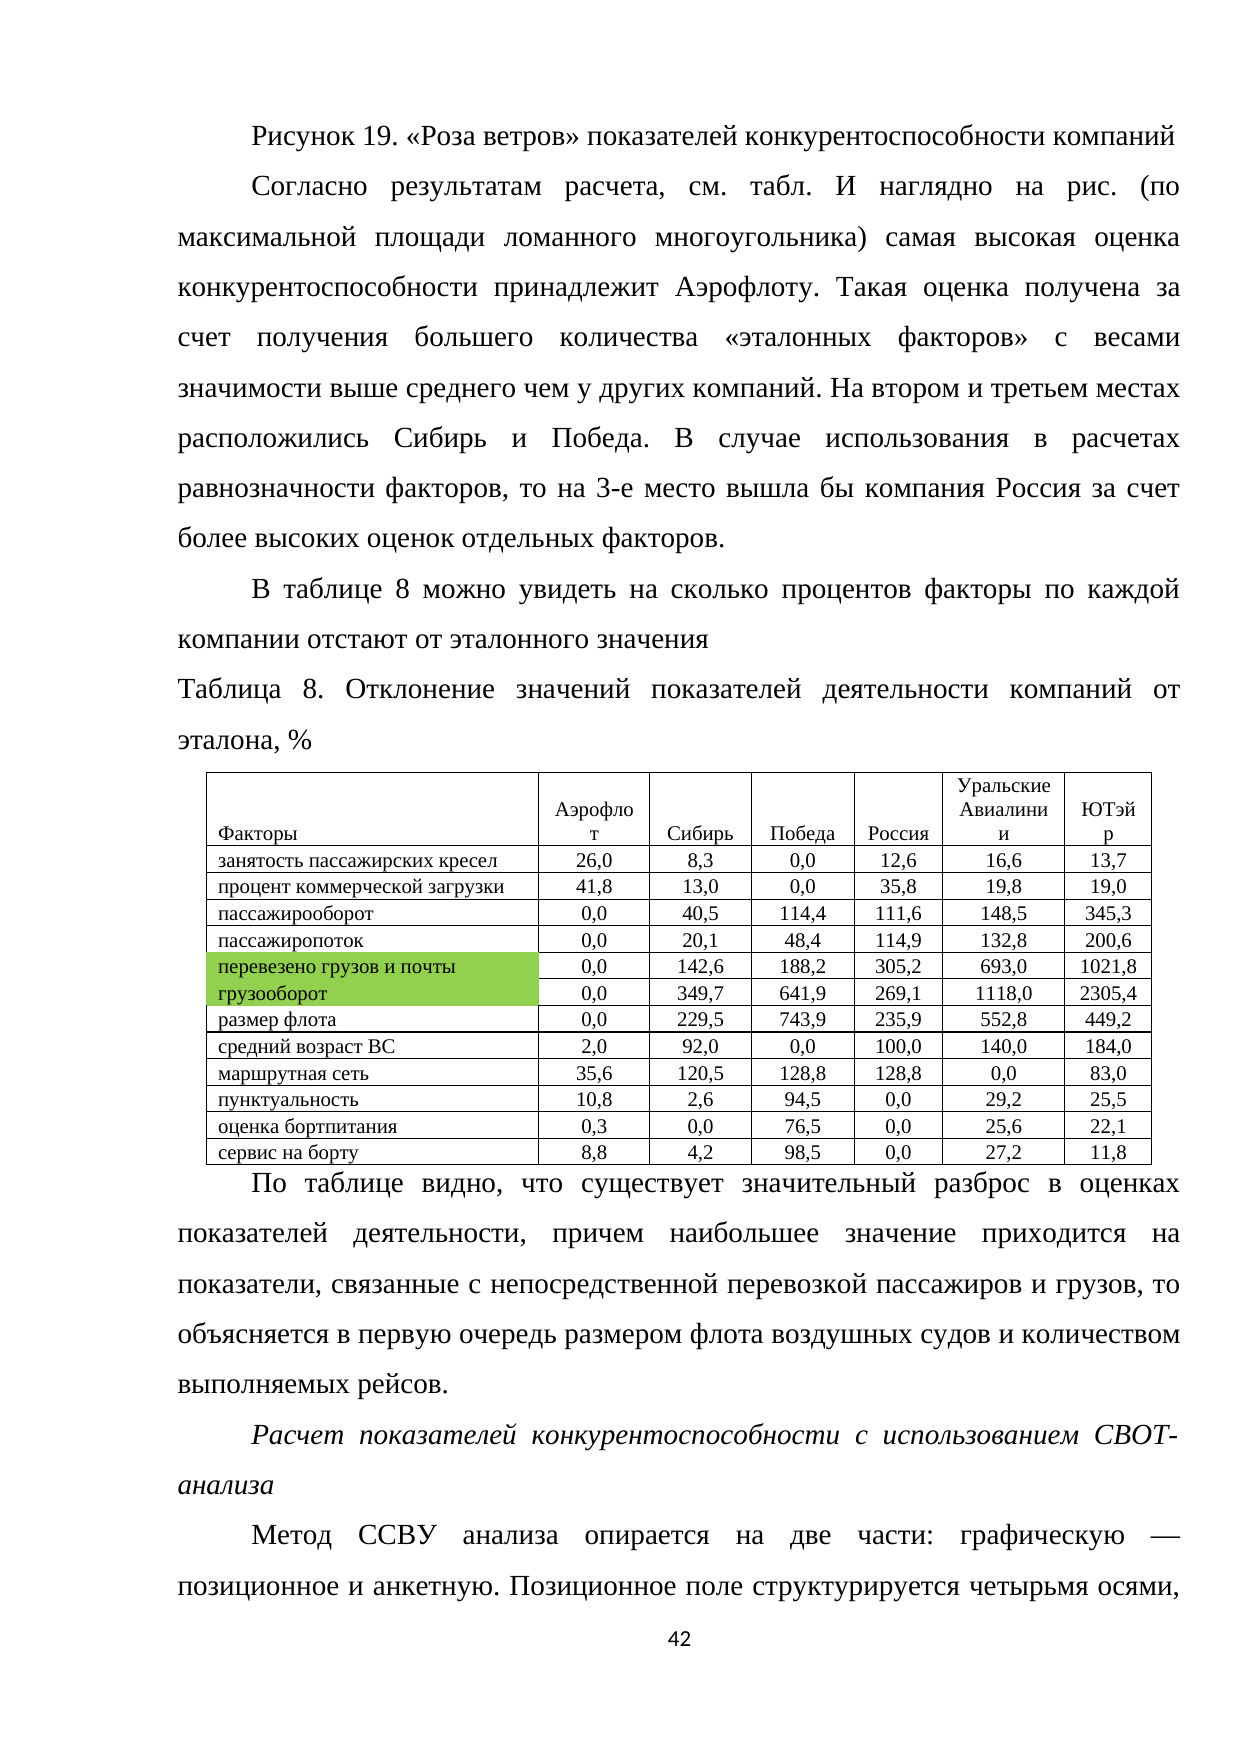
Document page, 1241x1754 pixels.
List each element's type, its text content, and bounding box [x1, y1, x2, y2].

table_cell 0,0 [539, 1006, 649, 1031]
table_cell 449,2 [1065, 1006, 1151, 1031]
table_cell 132,8 [943, 926, 1064, 952]
table_cell 229,5 [650, 1006, 751, 1031]
table_cell 35,8 [855, 873, 942, 898]
table_cell 111,6 [855, 900, 942, 925]
table_cell 92,0 [650, 1033, 751, 1058]
table_cell 76,5 [752, 1112, 854, 1138]
table_cell 120,5 [650, 1059, 751, 1084]
table_cell пассажирооборот [207, 900, 538, 925]
table_cell 19,0 [1065, 873, 1151, 898]
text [177, 1517, 1181, 1601]
table_header Сибирь [650, 773, 751, 845]
table_cell 142,6 [650, 953, 751, 978]
table_cell средний возраст ВС [207, 1033, 538, 1058]
table_cell маршрутная сеть [207, 1059, 538, 1084]
table_cell 345,3 [1065, 900, 1151, 925]
table_cell 0,3 [539, 1112, 649, 1138]
table_cell перевезено грузов и почты [207, 953, 538, 978]
table_cell 1021,8 [1065, 953, 1151, 978]
table_cell 0,0 [752, 873, 854, 898]
table_cell 184,0 [1065, 1033, 1151, 1058]
table_header ЮТэйр [1065, 773, 1151, 845]
table_cell 743,9 [752, 1006, 854, 1031]
table_cell 200,6 [1065, 926, 1151, 952]
table_cell 0,0 [752, 846, 854, 872]
table_cell 13,0 [650, 873, 751, 898]
table_header Россия [855, 773, 942, 845]
table_cell 26,0 [539, 846, 649, 872]
table_cell 35,6 [539, 1059, 649, 1084]
text Рисунок 19. «Роза ветров» показателей конкурентоспособности компаний [177, 118, 1181, 152]
text В таблице 8 можно увидеть на сколько процентов факторы по каждой компании отстают от эталонного значения [177, 571, 1181, 655]
table_cell 25,6 [943, 1112, 1064, 1138]
table_cell 0,0 [943, 1059, 1064, 1084]
table_cell 269,1 [855, 979, 942, 1005]
text Расчет показателей конкурентоспособности с использованием СВОТ-анализа [177, 1417, 1181, 1501]
table_cell грузооборот [207, 979, 538, 1005]
table_cell 8,8 [539, 1139, 649, 1164]
table_cell 0,0 [539, 900, 649, 925]
table_cell 94,5 [752, 1086, 854, 1111]
table_cell 2,6 [650, 1086, 751, 1111]
table_cell процент коммерческой загрузки [207, 873, 538, 898]
table_cell 16,6 [943, 846, 1064, 872]
table_cell 98,5 [752, 1139, 854, 1164]
text По таблице видно, что существует значительный разброс в оценках показателей деятельности, причем наибольшее значение приходится на показатели, связанные с непосредственной перевозкой пассажиров и грузов, то объясняется в первую очередь размером флота воздушных судов и количеством выполняемых рейсов. [177, 1165, 1181, 1400]
table_cell 27,2 [943, 1139, 1064, 1164]
table_cell 114,9 [855, 926, 942, 952]
table_cell 11,8 [1065, 1139, 1151, 1164]
table_cell 2,0 [539, 1033, 649, 1058]
table_cell 235,9 [855, 1006, 942, 1031]
table_header Факторы [207, 773, 538, 845]
table_cell 40,5 [650, 900, 751, 925]
table_cell 552,8 [943, 1006, 1064, 1031]
table_cell 25,5 [1065, 1086, 1151, 1111]
table_cell 48,4 [752, 926, 854, 952]
table_header Уральские Авиалинии [943, 773, 1064, 845]
table_cell занятость пассажирских кресел [207, 846, 538, 872]
table_cell 10,8 [539, 1086, 649, 1111]
table_cell 140,0 [943, 1033, 1064, 1058]
table_cell 100,0 [855, 1033, 942, 1058]
table_cell 13,7 [1065, 846, 1151, 872]
table_cell 128,8 [752, 1059, 854, 1084]
table_cell 1118,0 [943, 979, 1064, 1005]
table_cell 0,0 [539, 926, 649, 952]
table_cell размер флота [207, 1006, 538, 1031]
table_cell сервис на борту [207, 1139, 538, 1164]
table_cell 12,6 [855, 846, 942, 872]
table_cell 29,2 [943, 1086, 1064, 1111]
table_cell 22,1 [1065, 1112, 1151, 1138]
table_cell 148,5 [943, 900, 1064, 925]
table_cell 0,0 [752, 1033, 854, 1058]
table_cell 114,4 [752, 900, 854, 925]
table_cell 2305,4 [1065, 979, 1151, 1005]
table_cell 188,2 [752, 953, 854, 978]
table_cell 8,3 [650, 846, 751, 872]
text Согласно результатам расчета, см. табл. И наглядно на рис. (по максимальной площади ломанного многоугольника) самая высокая оценка конкурентоспособности принадлежит Аэрофлоту. Такая оценка получена за счет получения большего количества «эталонных факторов» с весами значимости выше среднего чем у других компаний. На втором и третьем местах расположились Сибирь и Победа. В случае использования в расчетах равнозначности факторов, то на 3-е место вышла бы компания Россия за счет более высоких оценок отдельных факторов. [177, 168, 1181, 554]
table_cell пунктуальность [207, 1086, 538, 1111]
table_cell 0,0 [539, 979, 649, 1005]
table_header Аэрофлот [539, 773, 649, 845]
table_cell 0,0 [650, 1112, 751, 1138]
table_cell 19,8 [943, 873, 1064, 898]
table_cell 693,0 [943, 953, 1064, 978]
table_cell 0,0 [855, 1139, 942, 1164]
table_header Победа [752, 773, 854, 845]
table_cell 0,0 [855, 1112, 942, 1138]
table_cell 0,0 [855, 1086, 942, 1111]
table_cell оценка бортпитания [207, 1112, 538, 1138]
table_cell 128,8 [855, 1059, 942, 1084]
table_cell 0,0 [539, 953, 649, 978]
table_cell 641,9 [752, 979, 854, 1005]
table_cell 4,2 [650, 1139, 751, 1164]
text Таблица 8. Отклонение значений показателей деятельности компаний от эталона, % [177, 672, 1181, 755]
table_cell 83,0 [1065, 1059, 1151, 1084]
table_cell 20,1 [650, 926, 751, 952]
table_cell 41,8 [539, 873, 649, 898]
table_cell пассажиропоток [207, 926, 538, 952]
table_cell 349,7 [650, 979, 751, 1005]
table_cell 305,2 [855, 953, 942, 978]
